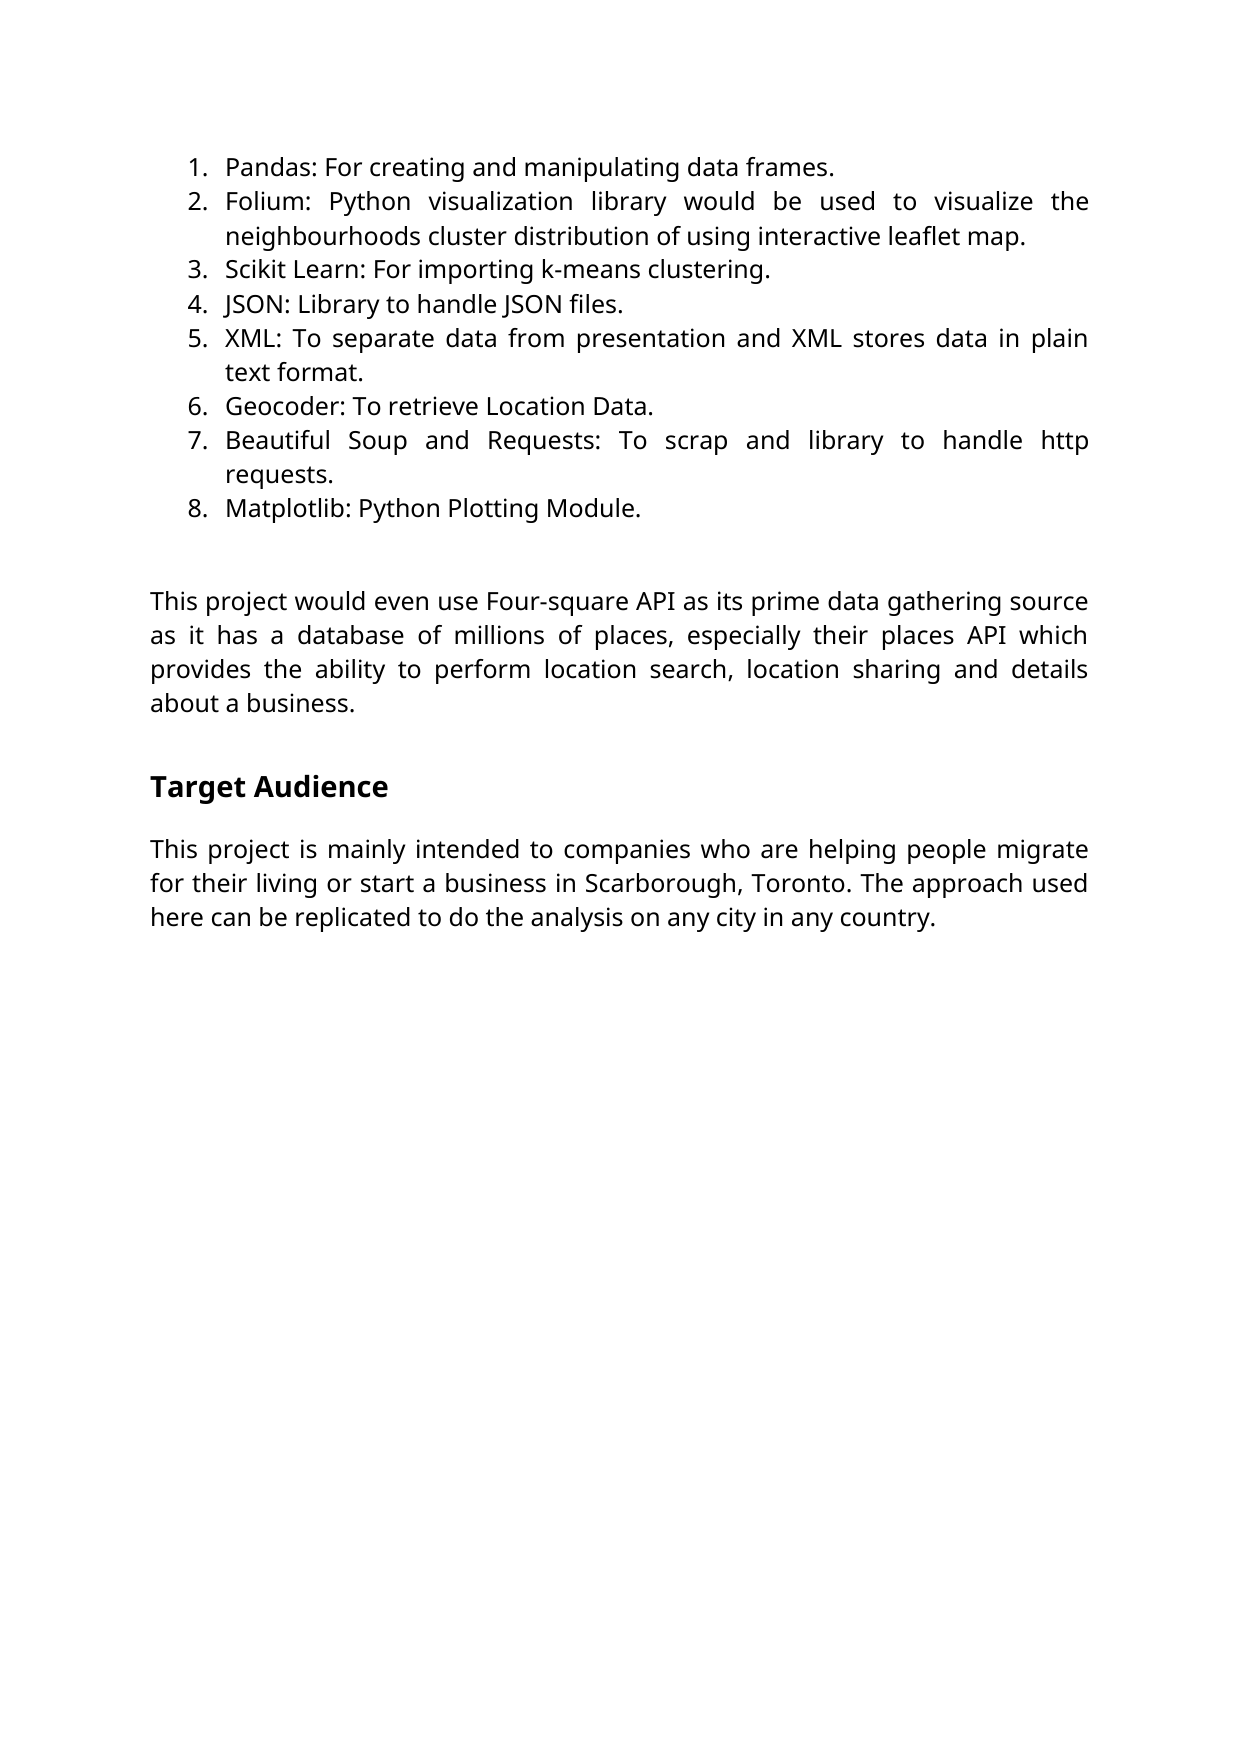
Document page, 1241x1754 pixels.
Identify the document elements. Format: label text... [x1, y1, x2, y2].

list Folium: Python visualization library would be used to visualize the neighbourhoods cluster distribution of using interactive leaflet map. [187, 184, 1090, 252]
list XML: To separate data from presentation and XML stores data in plain text format. [187, 320, 1090, 388]
list JSON: Library to handle JSON files. [187, 286, 1090, 320]
list Matplotlib: Python Plotting Module. [187, 491, 1090, 525]
list Scikit Learn: For importing k-means clustering. [187, 252, 1090, 286]
text Target Audience [150, 767, 1090, 806]
text This project would even use Four-square API as its prime data gathering source as it has a database of millions of places, especially their places API which provides the ability to perform location search, location sharing and details about a business. [150, 583, 1090, 720]
list Pandas: For creating and manipulating data frames. [187, 150, 1090, 184]
list Beautiful Soup and Requests: To scrap and library to handle http requests. [187, 422, 1090, 491]
list Geocoder: To retrieve Location Data. [187, 388, 1090, 422]
text This project is mainly intended to companies who are helping people migrate for their living or start a business in Scarborough, Toronto. The approach used here can be replicated to do the analysis on any city in any country. [150, 831, 1090, 933]
